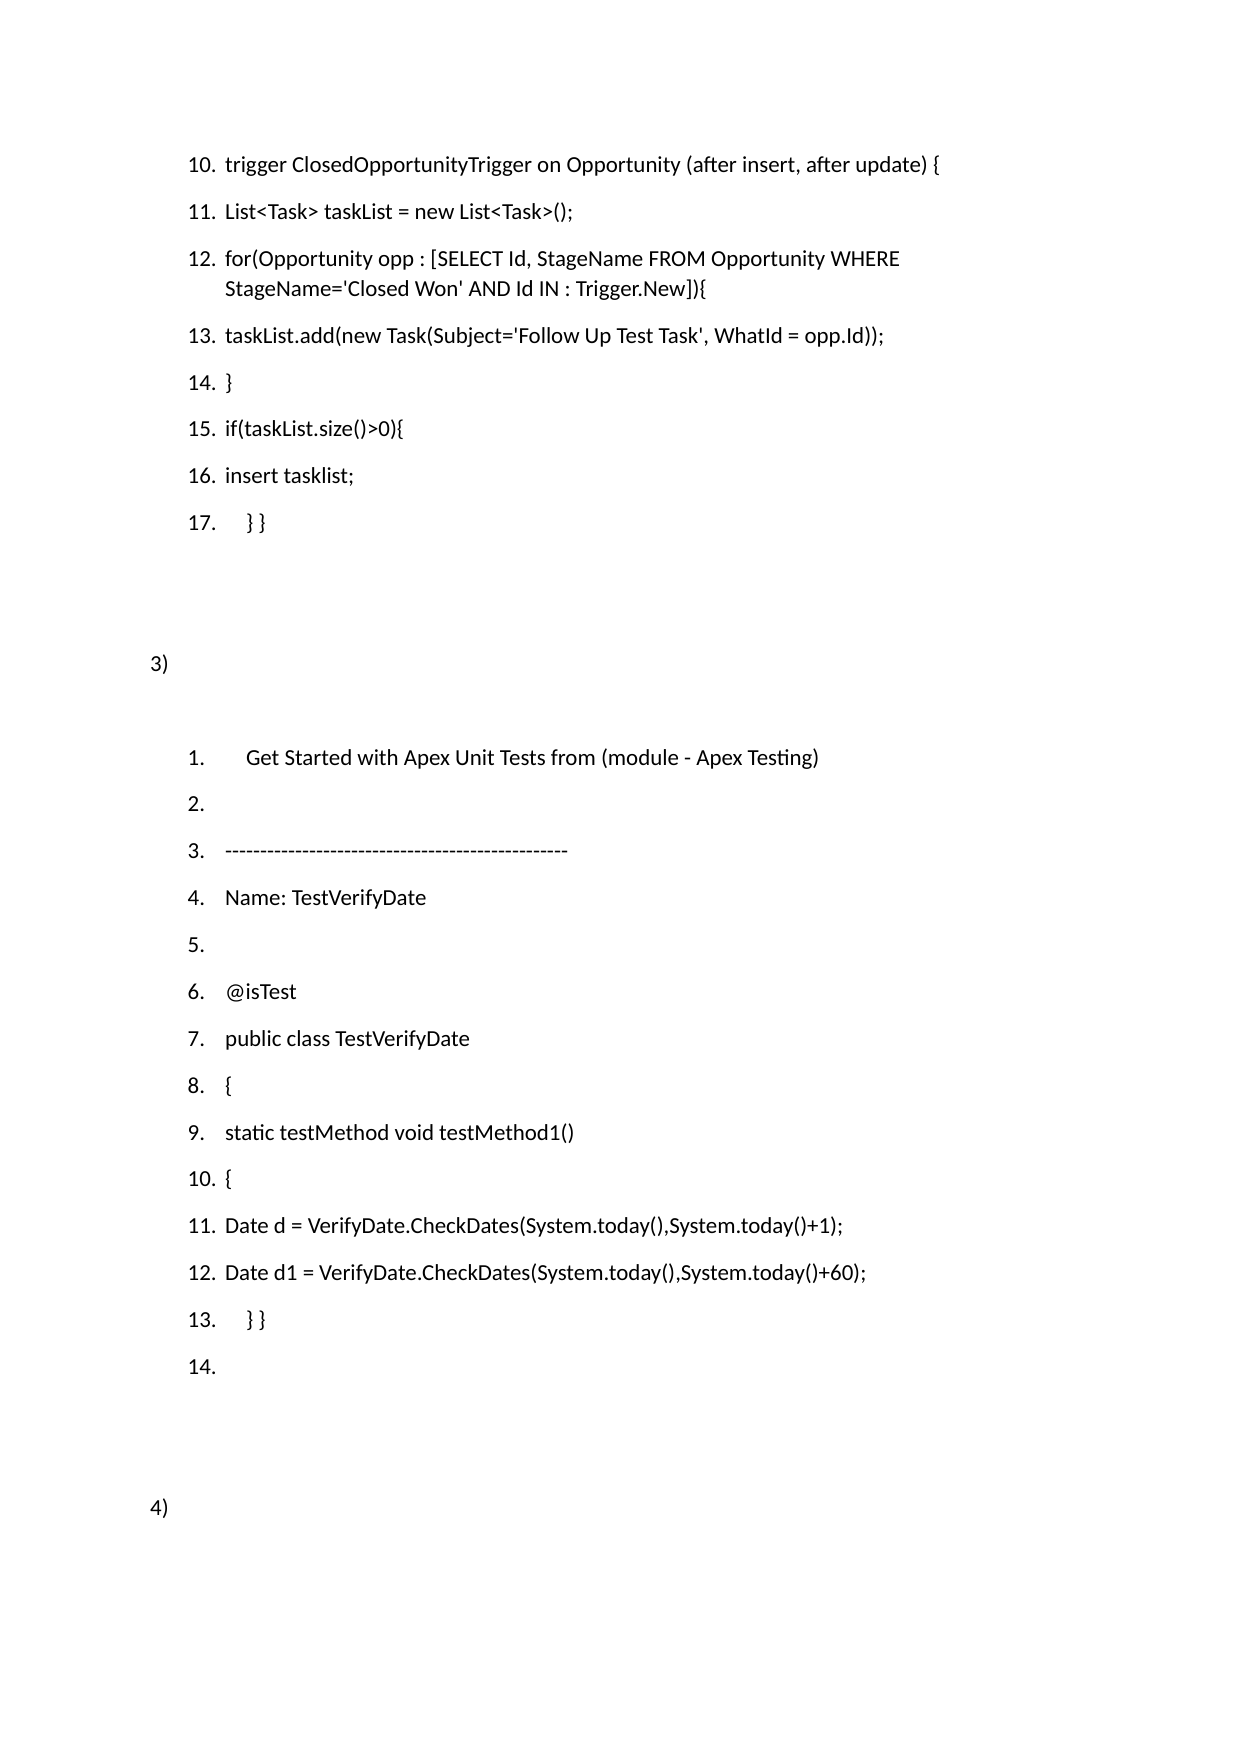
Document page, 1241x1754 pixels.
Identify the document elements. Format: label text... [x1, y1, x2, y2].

list Date d1 = VerifyDate.CheckDates(System.today(),System.today()+60); [187, 1258, 1090, 1286]
list Name: TestVerifyDate [187, 883, 1090, 911]
list if(taskList.size()>0){ [187, 414, 1090, 443]
list insert tasklist; [187, 461, 1090, 489]
list } } [187, 1305, 1090, 1333]
list Date d = VerifyDate.CheckDates(System.today(),System.today()+1); [187, 1211, 1090, 1239]
list } } [187, 508, 1090, 536]
list { [187, 1071, 1090, 1099]
text 3) [150, 649, 1090, 677]
list } [187, 368, 1090, 396]
list { [187, 1164, 1090, 1193]
list trigger ClosedOpportunityTrigger on Opportunity (after insert, after update) { [187, 150, 1090, 178]
list public class TestVerifyDate [187, 1024, 1090, 1052]
list List<Task> taskList = new List<Task>(); [187, 197, 1090, 225]
list for(Opportunity opp : [SELECT Id, StageName FROM Opportunity WHERE StageName='Closed Won' AND Id IN : Trigger.New]){ [187, 244, 1090, 302]
list static testMethod void testMethod1() [187, 1118, 1090, 1146]
text 4) [150, 1493, 1090, 1521]
list Get Started with Apex Unit Tests from (module - Apex Testing) [187, 743, 1090, 771]
list ------------------------------------------------- [187, 836, 1090, 864]
list taskList.add(new Task(Subject='Follow Up Test Task', WhatId = opp.Id)); [187, 321, 1090, 349]
list @isTest [187, 977, 1090, 1005]
